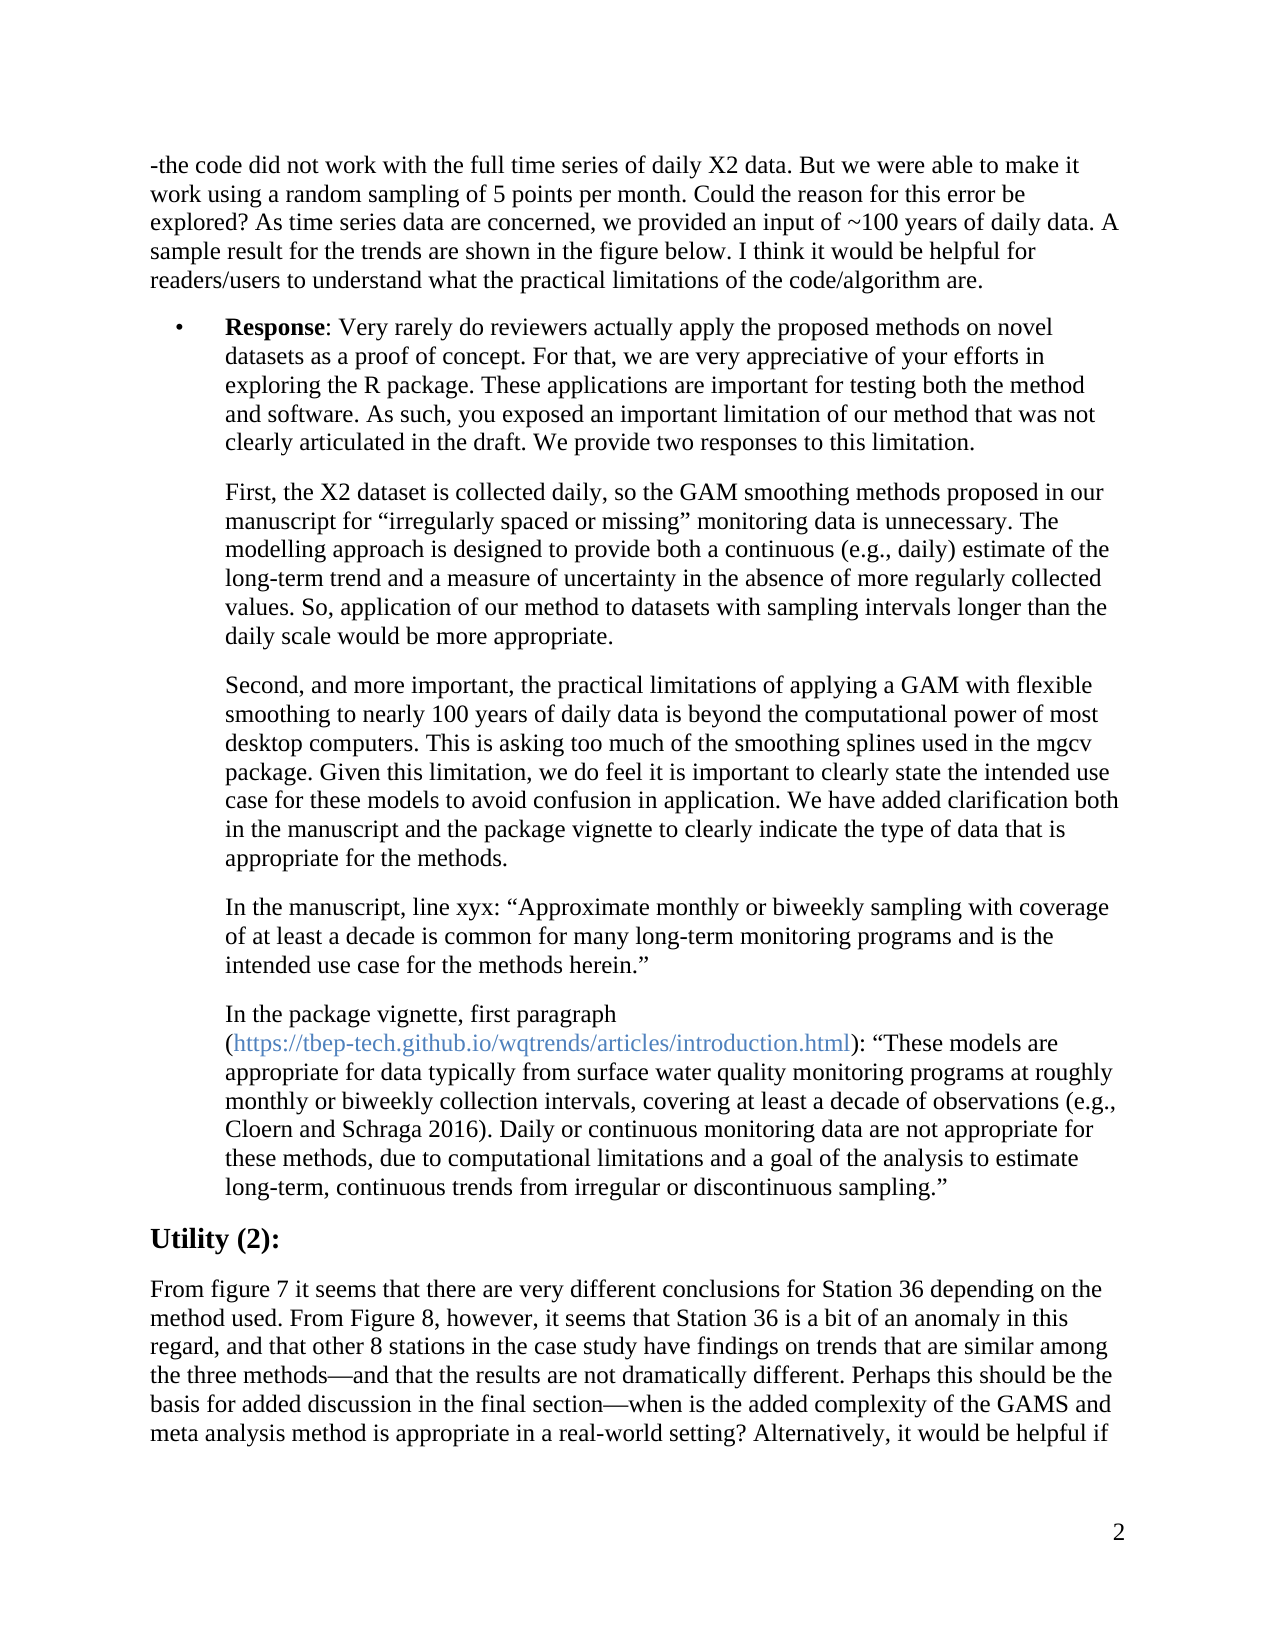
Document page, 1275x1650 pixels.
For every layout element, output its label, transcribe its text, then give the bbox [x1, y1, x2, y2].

list First, the X2 dataset is collected daily, so the GAM smoothing methods proposed in our manuscript for “irregularly spaced or missing” monitoring data is unnecessary. The modelling approach is designed to provide both a continuous (e.g., daily) estimate of the long-term trend and a measure of uncertainty in the absence of more regularly collected values. So, application of our method to datasets with sampling intervals longer than the daily scale would be more appropriate. [175, 477, 1125, 649]
list Response: Very rarely do reviewers actually apply the proposed methods on novel datasets as a proof of concept. For that, we are very appreciative of your efforts in exploring the R package. These applications are important for testing both the method and software. As such, you exposed an important limitation of our method that was not clearly articulated in the draft. We provide two responses to this limitation. [175, 312, 1125, 456]
text -the code did not work with the full time series of daily X2 data. But we were able to make it work using a random sampling of 5 points per month. Could the reason for this error be explored? As time series data are concerned, we provided an input of ~100 years of daily data. A sample result for the trends are shown in the figure below. I think it would be helpful for readers/users to understand what the practical limitations of the code/algorithm are. [150, 150, 1125, 294]
list In the package vignette, first paragraph (https://tbep-tech.github.io/wqtrends/articles/introduction.html): “These models are appropriate for data typically from surface water quality monitoring programs at roughly monthly or biweekly collection intervals, covering at least a decade of observations (e.g., Cloern and Schraga 2016). Daily or continuous monitoring data are not appropriate for these methods, due to computational limitations and a goal of the analysis to estimate long-term, continuous trends from irregular or discontinuous sampling.” [175, 999, 1125, 1201]
subtitle Utility (2): [150, 1222, 1125, 1255]
list Second, and more important, the practical limitations of applying a GAM with flexible smoothing to nearly 100 years of daily data is beyond the computational power of most desktop computers. This is asking too much of the smoothing splines used in the mgcv package. Given this limitation, we do feel it is important to clearly state the intended use case for these models to avoid confusion in application. We have added clarification both in the manuscript and the package vignette to clearly indicate the type of data that is appropriate for the methods. [175, 670, 1125, 872]
list In the manuscript, line xyx: “Approximate monthly or biweekly sampling with coverage of at least a decade is common for many long-term monitoring programs and is the intended use case for the methods herein.” [175, 892, 1125, 979]
